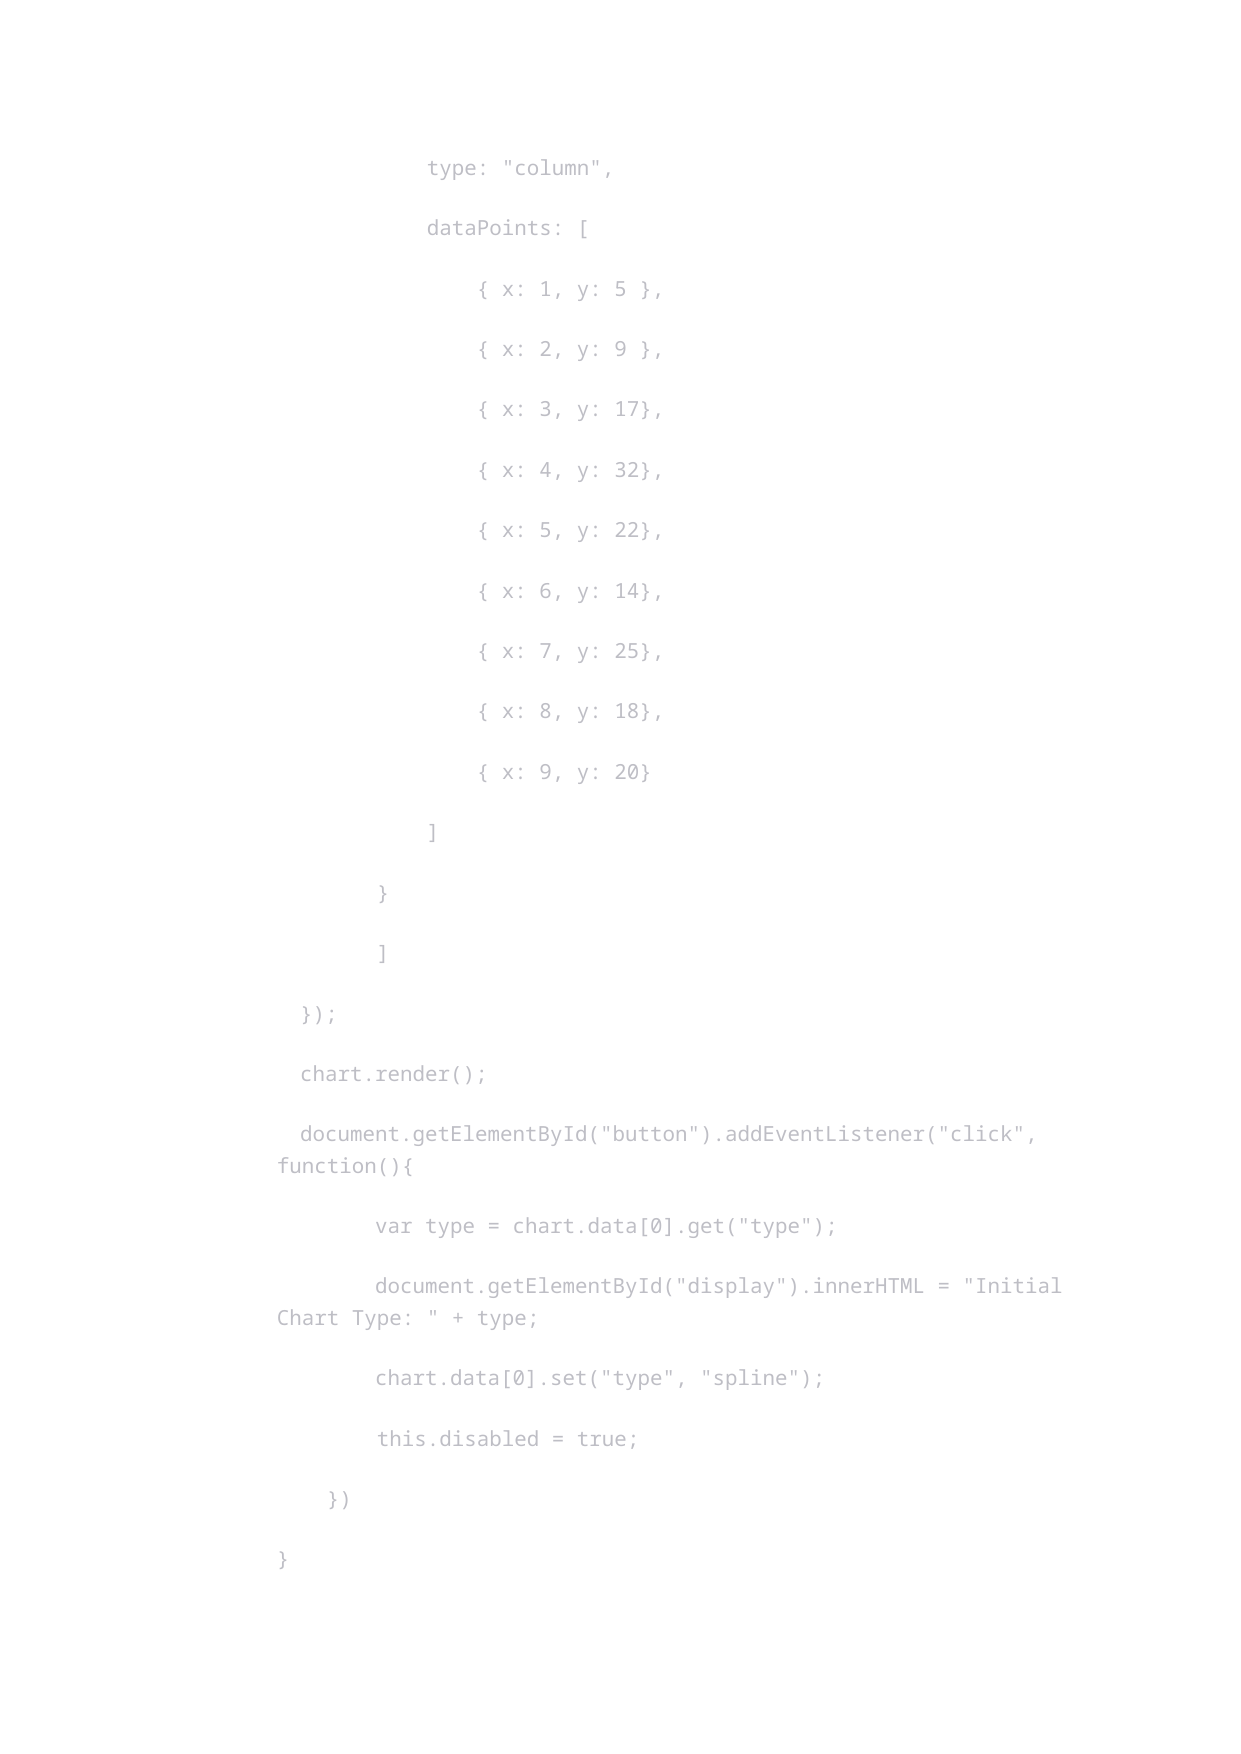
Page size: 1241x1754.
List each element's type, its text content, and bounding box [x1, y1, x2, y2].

text document.getElementById("button").addEventListener("click", function(){ [277, 1117, 1090, 1179]
text { x: 6, y: 14}, [277, 573, 1090, 604]
text { x: 7, y: 25}, [277, 633, 1090, 664]
text type: "column", [277, 150, 1090, 181]
text { x: 5, y: 22}, [277, 512, 1090, 544]
text { x: 2, y: 9 }, [277, 331, 1090, 362]
text }); [277, 996, 1090, 1027]
text chart.render(); [277, 1056, 1090, 1087]
text { x: 3, y: 17}, [277, 392, 1090, 423]
text document.getElementById("display").innerHTML = "Initial Chart Type: " + type; [277, 1269, 1090, 1331]
text var type = chart.data[0].get("type"); [277, 1208, 1090, 1239]
text { x: 4, y: 32}, [277, 452, 1090, 483]
text dataPoints: [ [277, 210, 1090, 242]
text chart.data[0].set("type", "spline"); [277, 1360, 1090, 1392]
text ] [277, 935, 1090, 967]
text } [277, 1542, 1090, 1573]
text this.disabled = true; [277, 1421, 1090, 1452]
text }) [277, 1481, 1090, 1512]
text } [277, 875, 1090, 906]
text { x: 9, y: 20} [277, 754, 1090, 785]
text { x: 1, y: 5 }, [277, 271, 1090, 302]
text { x: 8, y: 18}, [277, 694, 1090, 725]
text ] [277, 814, 1090, 846]
